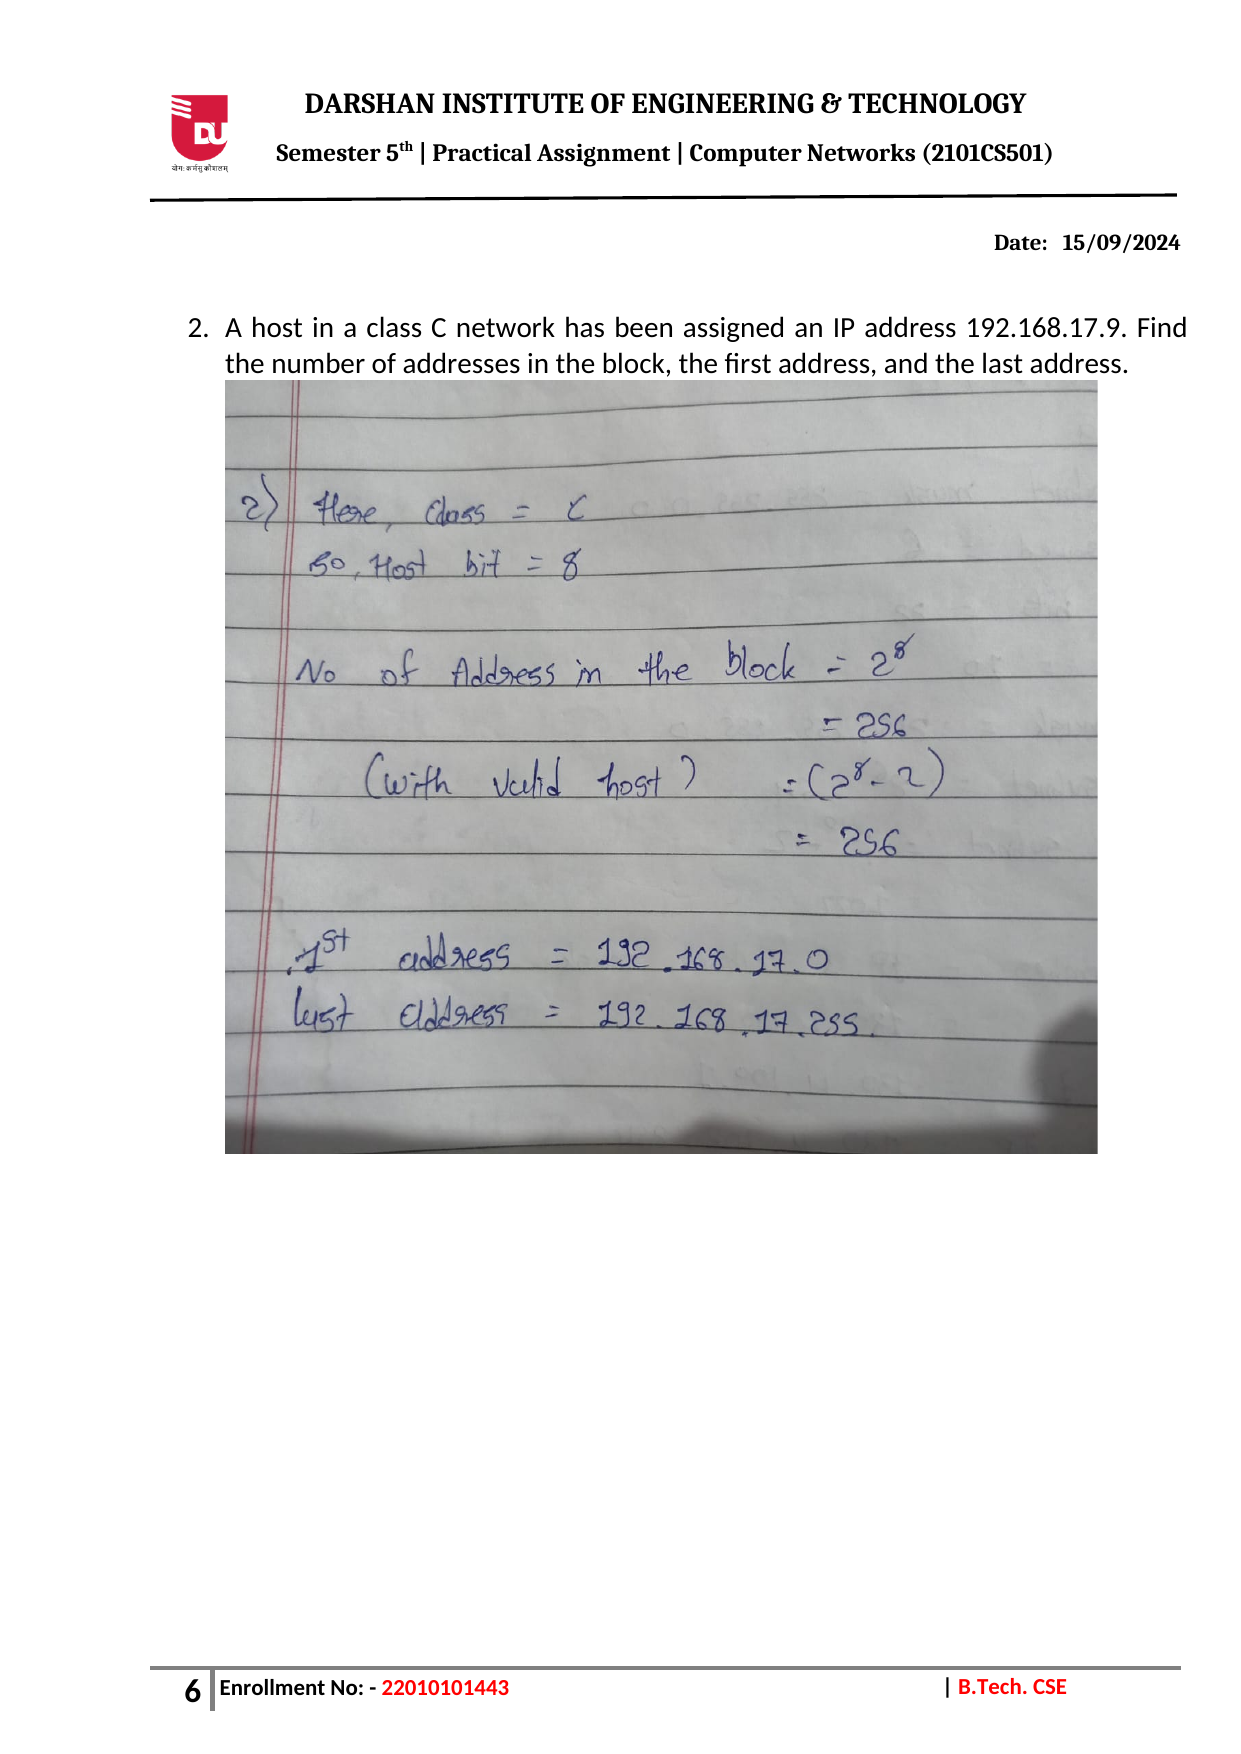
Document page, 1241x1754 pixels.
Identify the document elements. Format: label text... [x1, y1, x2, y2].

picture [150, 70, 242, 197]
list A host in a class C network has been assigned an IP address 192.168.17.9. Find the number of addresses in the block, the first address, and the last address. [187, 309, 1189, 380]
picture [225, 380, 1098, 1154]
